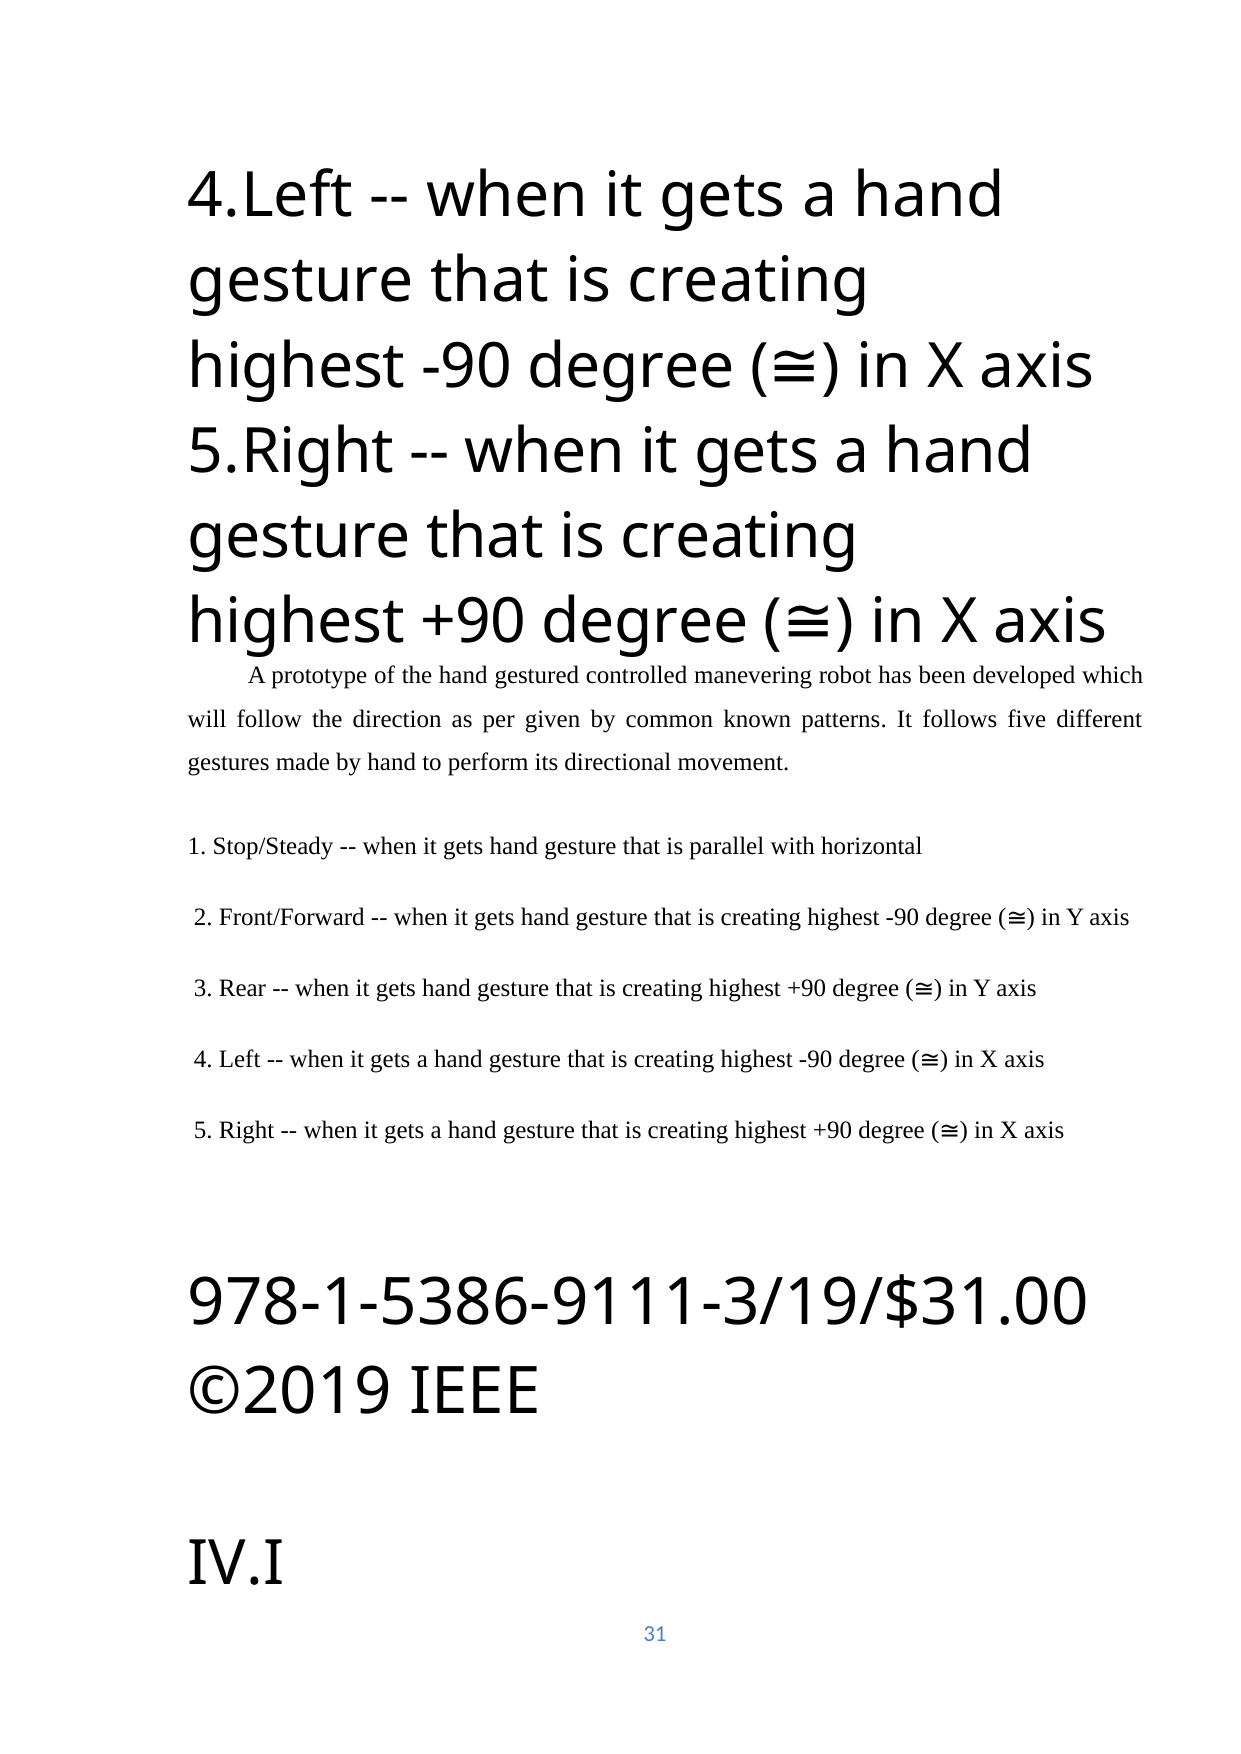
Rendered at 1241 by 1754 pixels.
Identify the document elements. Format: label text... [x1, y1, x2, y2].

text highest +90 degree (≅) in X axis [187, 576, 1144, 661]
text 1. Stop/Steady -- when it gets hand gesture that is parallel with horizontal [187, 831, 1144, 859]
text 5. Right -- when it gets a hand gesture that is creating highest +90 degree (≅) in X axis [187, 1113, 1144, 1144]
text A prototype of the hand gestured controlled manevering robot has been developed which will follow the direction as per given by common known patterns. It follows five different gestures made by hand to perform its directional movement. [187, 661, 1144, 776]
text IV.I [187, 1518, 1144, 1603]
text 978-1-5386-9111-3/19/$31.00 ©2019 IEEE [187, 1254, 1144, 1433]
text highest -90 degree (≅) in X axis [187, 320, 1144, 405]
text 3. Rear -- when it gets hand gesture that is creating highest +90 degree (≅) in Y axis [187, 971, 1144, 1002]
text 4. Left -- when it gets a hand gesture that is creating highest -90 degree (≅) in X axis [187, 1042, 1144, 1073]
text 4.Left -- when it gets a hand gesture that is creating [187, 150, 1144, 320]
text 5.Right -- when it gets a hand gesture that is creating [187, 405, 1144, 576]
text 2. Front/Forward -- when it gets hand gesture that is creating highest -90 degree (≅) in Y axis [187, 900, 1144, 931]
